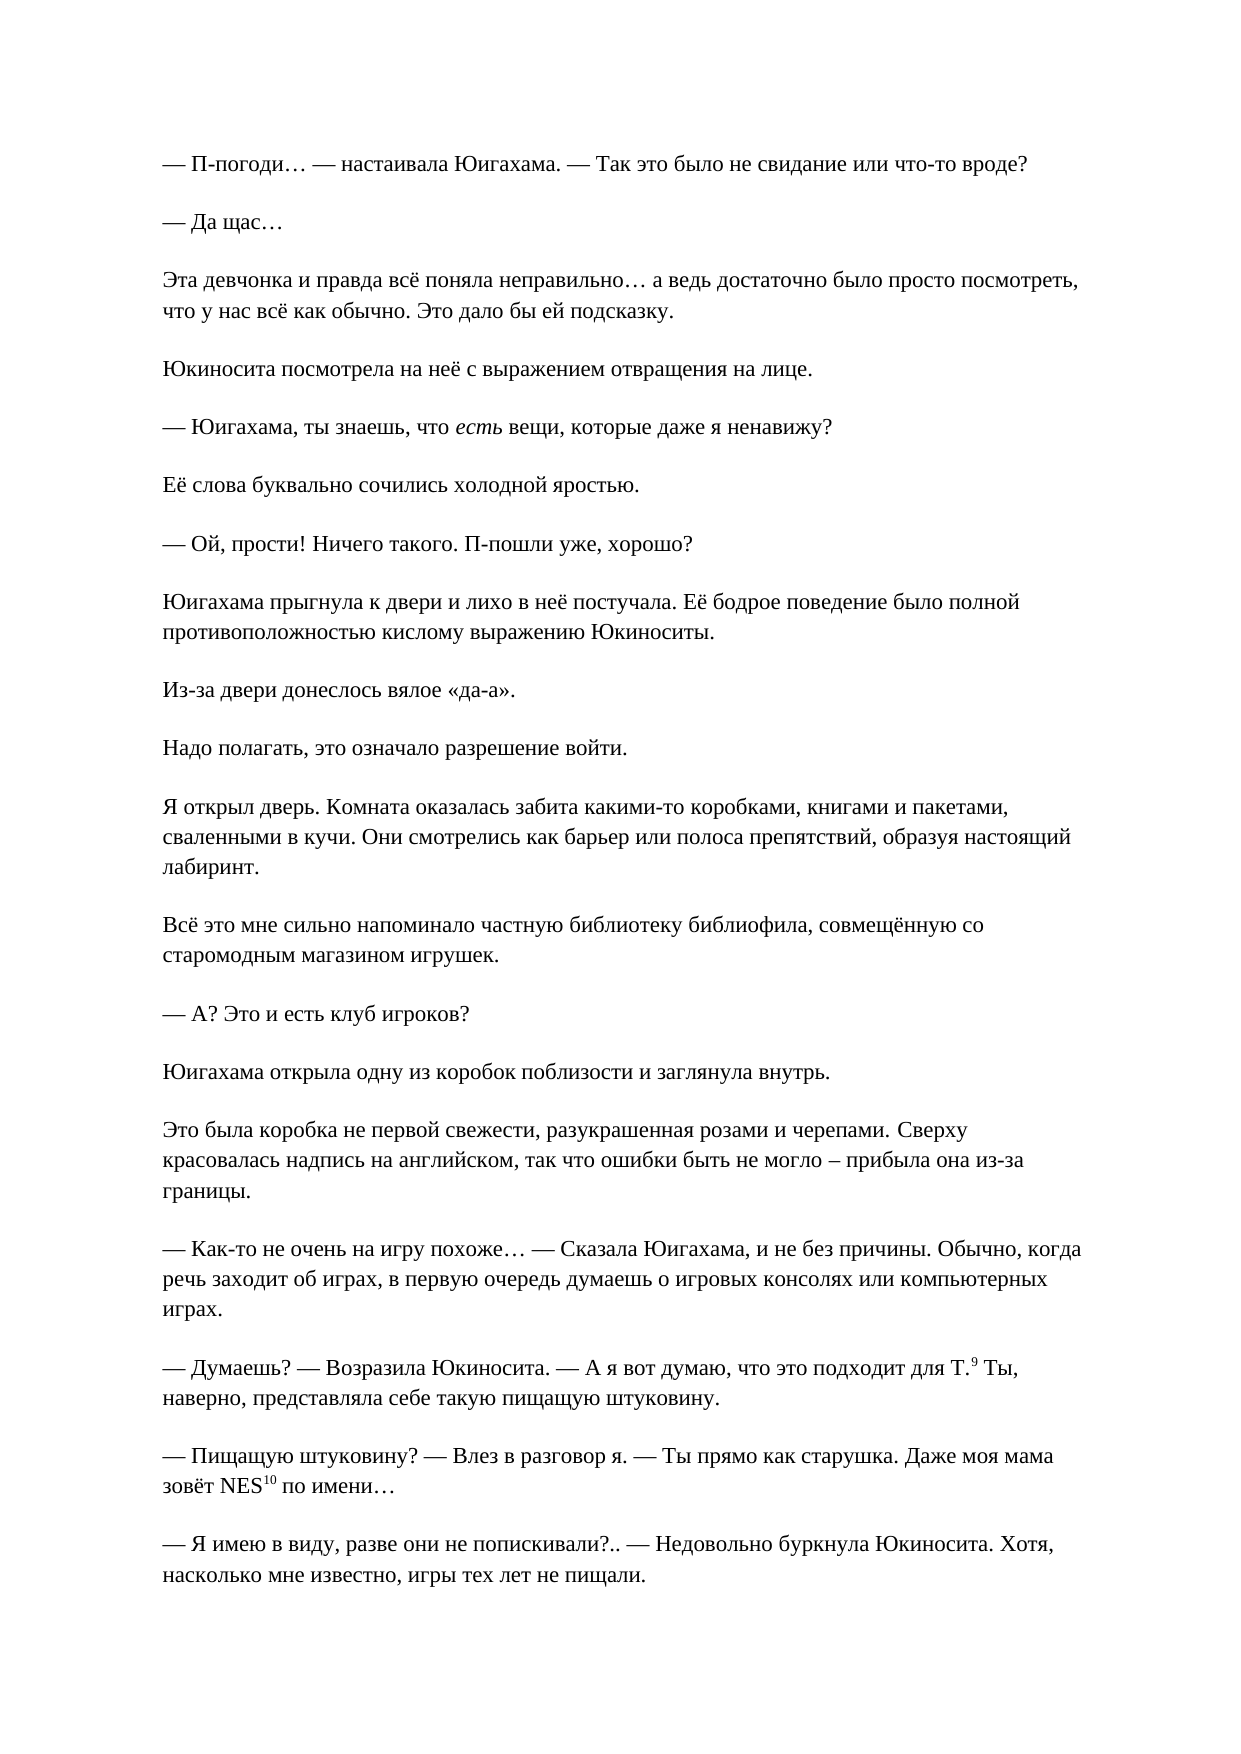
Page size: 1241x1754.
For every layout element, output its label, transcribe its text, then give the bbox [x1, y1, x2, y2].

text Эта девчонка и правда всё поняла неправильно… а ведь достаточно было просто посмотреть, что у нас всё как обычно. Это дало бы ей подсказку. [162, 266, 1090, 323]
text — Ой, прости! Ничего такого. П-пошли уже, хорошо? [162, 529, 1090, 556]
text — Как-то не очень на игру похоже… — Сказала Юигахама, и не без причины. Обычно, когда речь заходит об играх, в первую очередь думаешь о игровых консолях или компьютерных играх. [162, 1235, 1090, 1322]
text Юигахама прыгнула к двери и лихо в неё постучала. Её бодрое поведение было полной противоположностью кислому выражению Юкиноситы. [162, 588, 1090, 644]
text — Я имею в виду, разве они не попискивали?.. — Недовольно буркнула Юкиносита. Хотя, насколько мне известно, игры тех лет не пищали. [162, 1530, 1090, 1587]
text Её слова буквально сочились холодной яростью. [162, 471, 1090, 498]
text — Пищащую штуковину? — Влез в разговор я. — Ты прямо как старушка. Даже моя мама зовёт NES10 по имени… [162, 1442, 1090, 1498]
text — Да щас… [162, 208, 1090, 234]
text Юигахама открыла одну из коробок поблизости и заглянула внутрь. [162, 1058, 1090, 1084]
text Всё это мне сильно напоминало частную библиотеку библиофила, совмещённую со старомодным магазином игрушек. [162, 911, 1090, 968]
text — А? Это и есть клуб игроков? [162, 1000, 1090, 1026]
text — П-погоди… — настаивала Юигахама. — Так это было не свидание или что-то вроде? [162, 150, 1090, 176]
text Я открыл дверь. Комната оказалась забита какими-то коробками, книгами и пакетами, сваленными в кучи. Они смотрелись как барьер или полоса препятствий, образуя настоящий лабиринт. [162, 793, 1090, 879]
text Надо полагать, это означало разрешение войти. [162, 734, 1090, 761]
text Юкиносита посмотрела на неё с выражением отвращения на лице. [162, 355, 1090, 381]
text — Думаешь? — Возразила Юкиносита. — А я вот думаю, что это подходит для Т.9 Ты, наверно, представляла себе такую пищащую штуковину. [162, 1353, 1090, 1410]
text Это была коробка не первой свежести, разукрашенная розами и черепами. Сверху красовалась надпись на английском, так что ошибки быть не могло – прибыла она из-за границы. [162, 1116, 1090, 1203]
text — Юигахама, ты знаешь, что есть вещи, которые даже я ненавижу? [162, 413, 1090, 439]
text Из-за двери донеслось вялое «да-а». [162, 676, 1090, 703]
